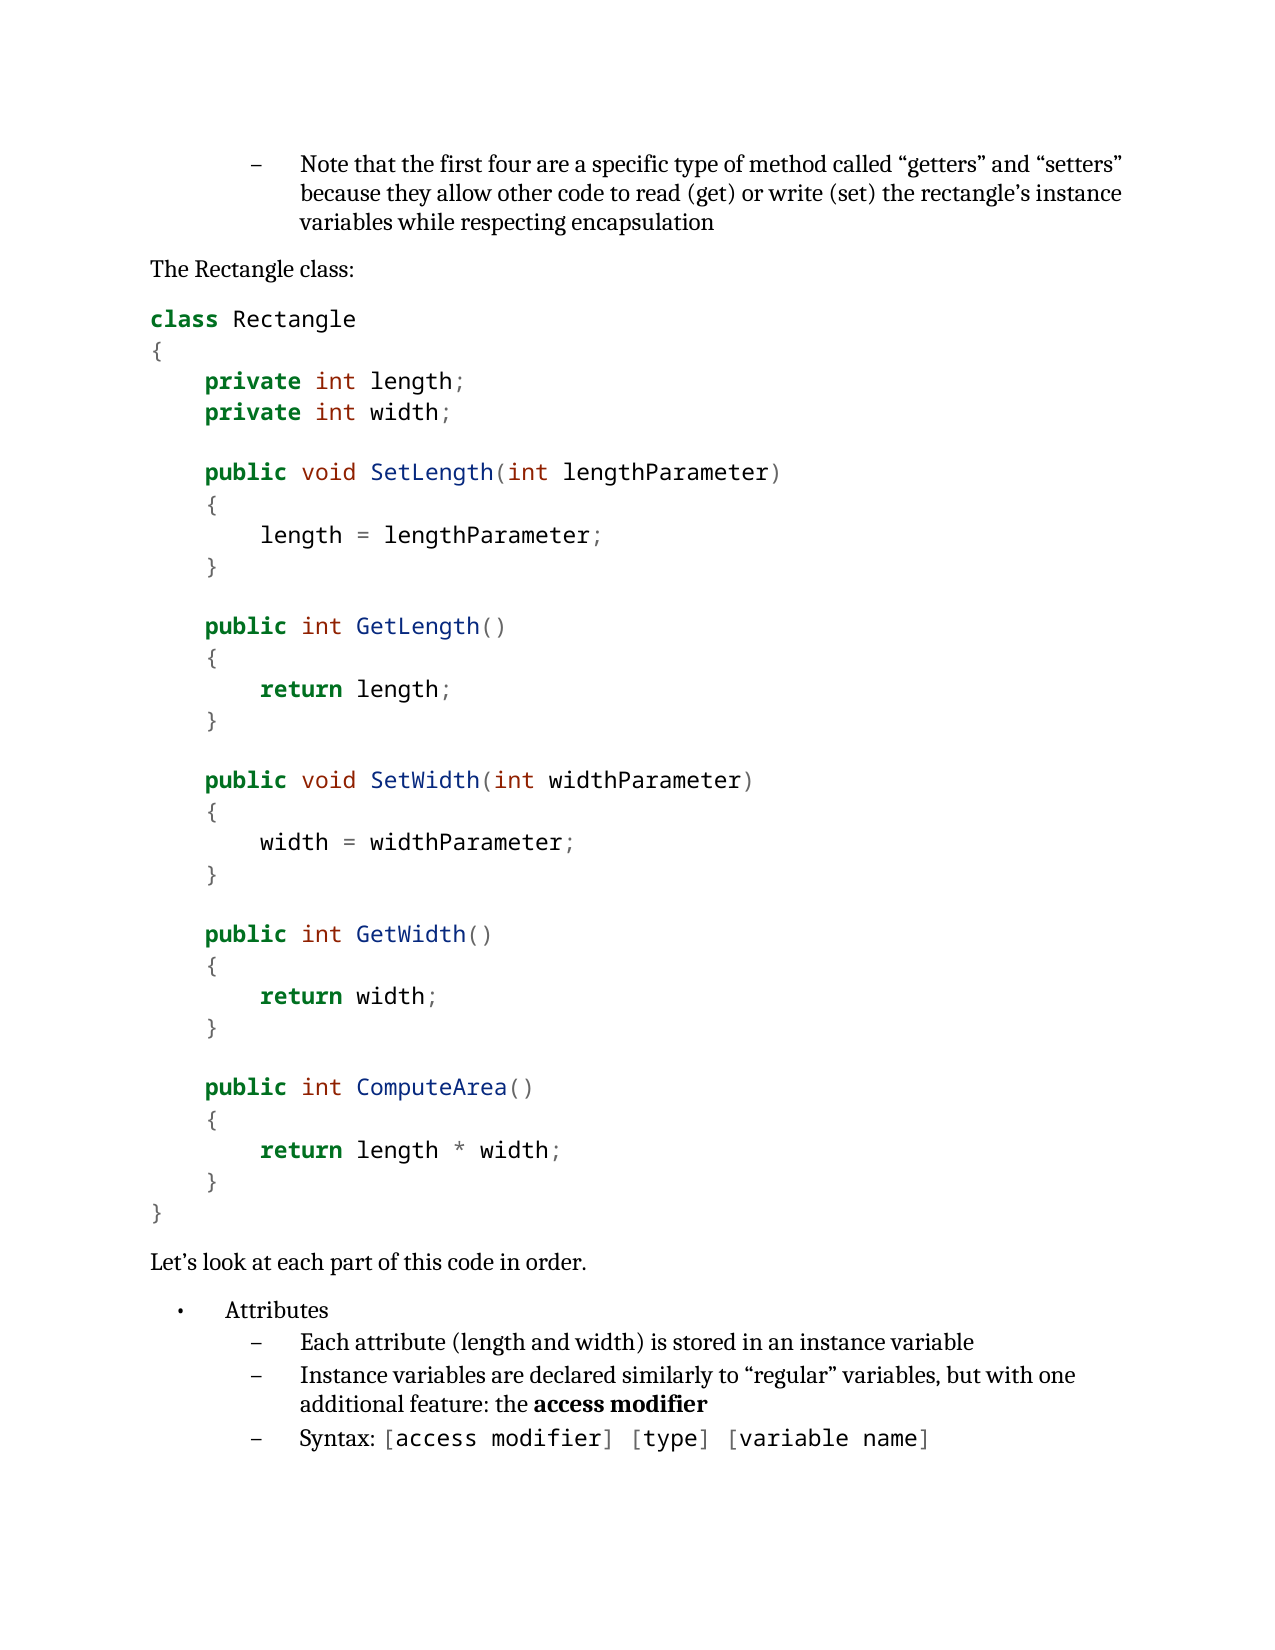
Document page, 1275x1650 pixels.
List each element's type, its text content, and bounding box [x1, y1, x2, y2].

list Note that the first four are a specific type of method called “getters” and “setters” because they allow other code to read (get) or write (set) the rectangle’s instance variables while respecting encapsulation [250, 150, 1125, 236]
list Instance variables are declared similarly to “regular” variables, but with one additional feature: the access modifier [250, 1361, 1125, 1418]
list Each attribute (length and width) is stored in an instance variable [250, 1328, 1125, 1357]
list Attributes [175, 1296, 1125, 1324]
list Syntax: [access modifier] [type] [variable name] [250, 1422, 1125, 1453]
text Let’s look at each part of this code in order. [150, 1248, 1125, 1277]
text class Rectangle { private int length; private int width; public void SetLength(int lengthParameter) { length = lengthParameter; } public int GetLength() { return length; } public void SetWidth(int widthParameter) { width = widthParameter; } public int GetWidth() { return width; } public int ComputeArea() { return length * width; } } [150, 302, 1125, 1227]
text The Rectangle class: [150, 255, 1125, 284]
